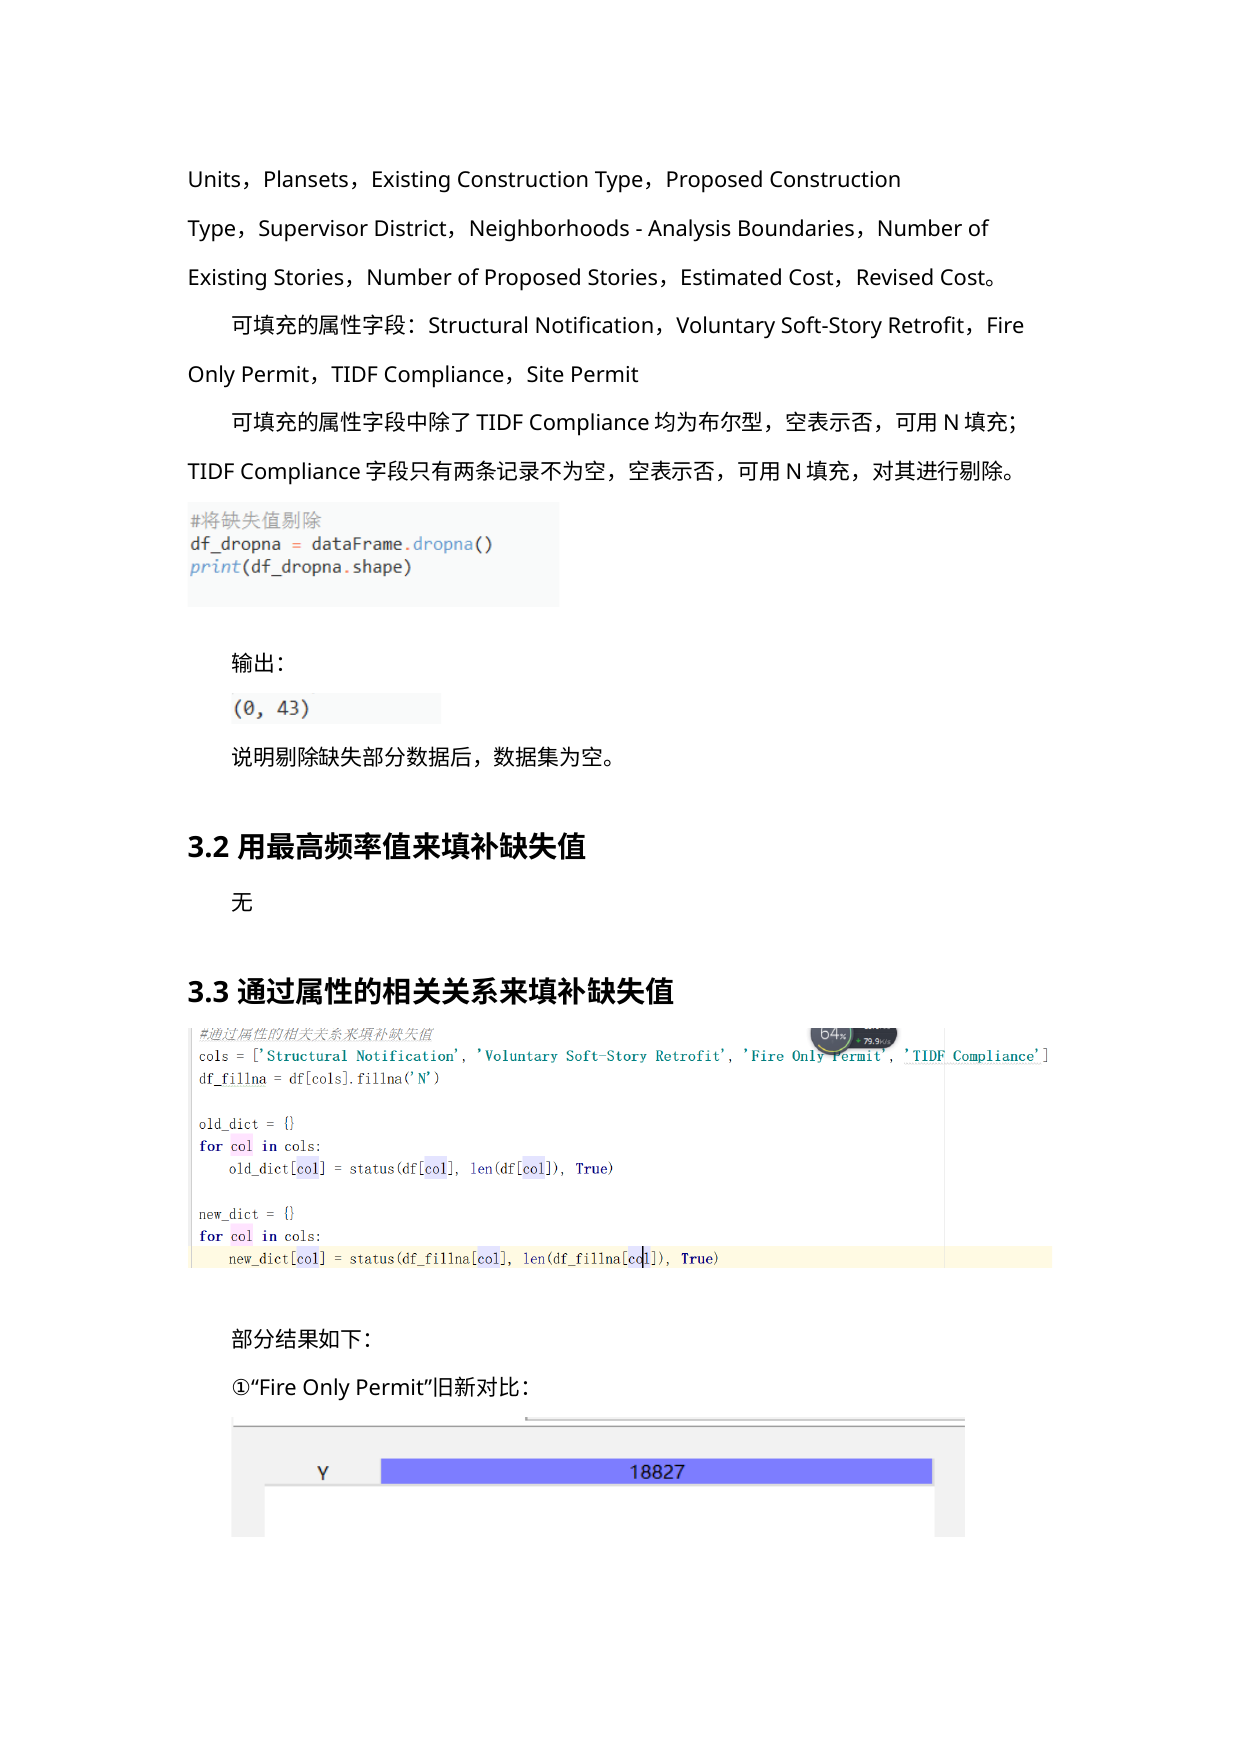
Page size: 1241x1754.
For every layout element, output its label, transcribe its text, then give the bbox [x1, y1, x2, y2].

picture [231, 693, 442, 724]
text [187, 162, 1053, 292]
text 部分结果如下： [187, 1321, 1053, 1354]
text 可填充的属性字段中除了TIDF Compliance均为布尔型，空表示否，可用N填充；TIDF Compliance字段只有两条记录不为空，空表示否，可用N填充，对其进行剔除。 [187, 405, 1053, 486]
subtitle 3.2 用最高频率值来填补缺失值 [187, 813, 1053, 878]
text 输出： [187, 645, 1053, 678]
text ①“Fire Only Permit”旧新对比： [187, 1369, 1053, 1402]
text 说明剔除缺失部分数据后，数据集为空。 [187, 739, 1053, 772]
subtitle 3.3 通过属性的相关关系来填补缺失值 [187, 957, 1053, 1022]
text 可填充的属性字段：Structural Notification，Voluntary Soft-Story Retrofit，Fire Only Permit，TIDF Compliance，Site Permit [187, 308, 1053, 389]
text 无 [187, 884, 1053, 917]
picture [187, 502, 560, 607]
picture [188, 1028, 1053, 1268]
picture [231, 1417, 965, 1537]
